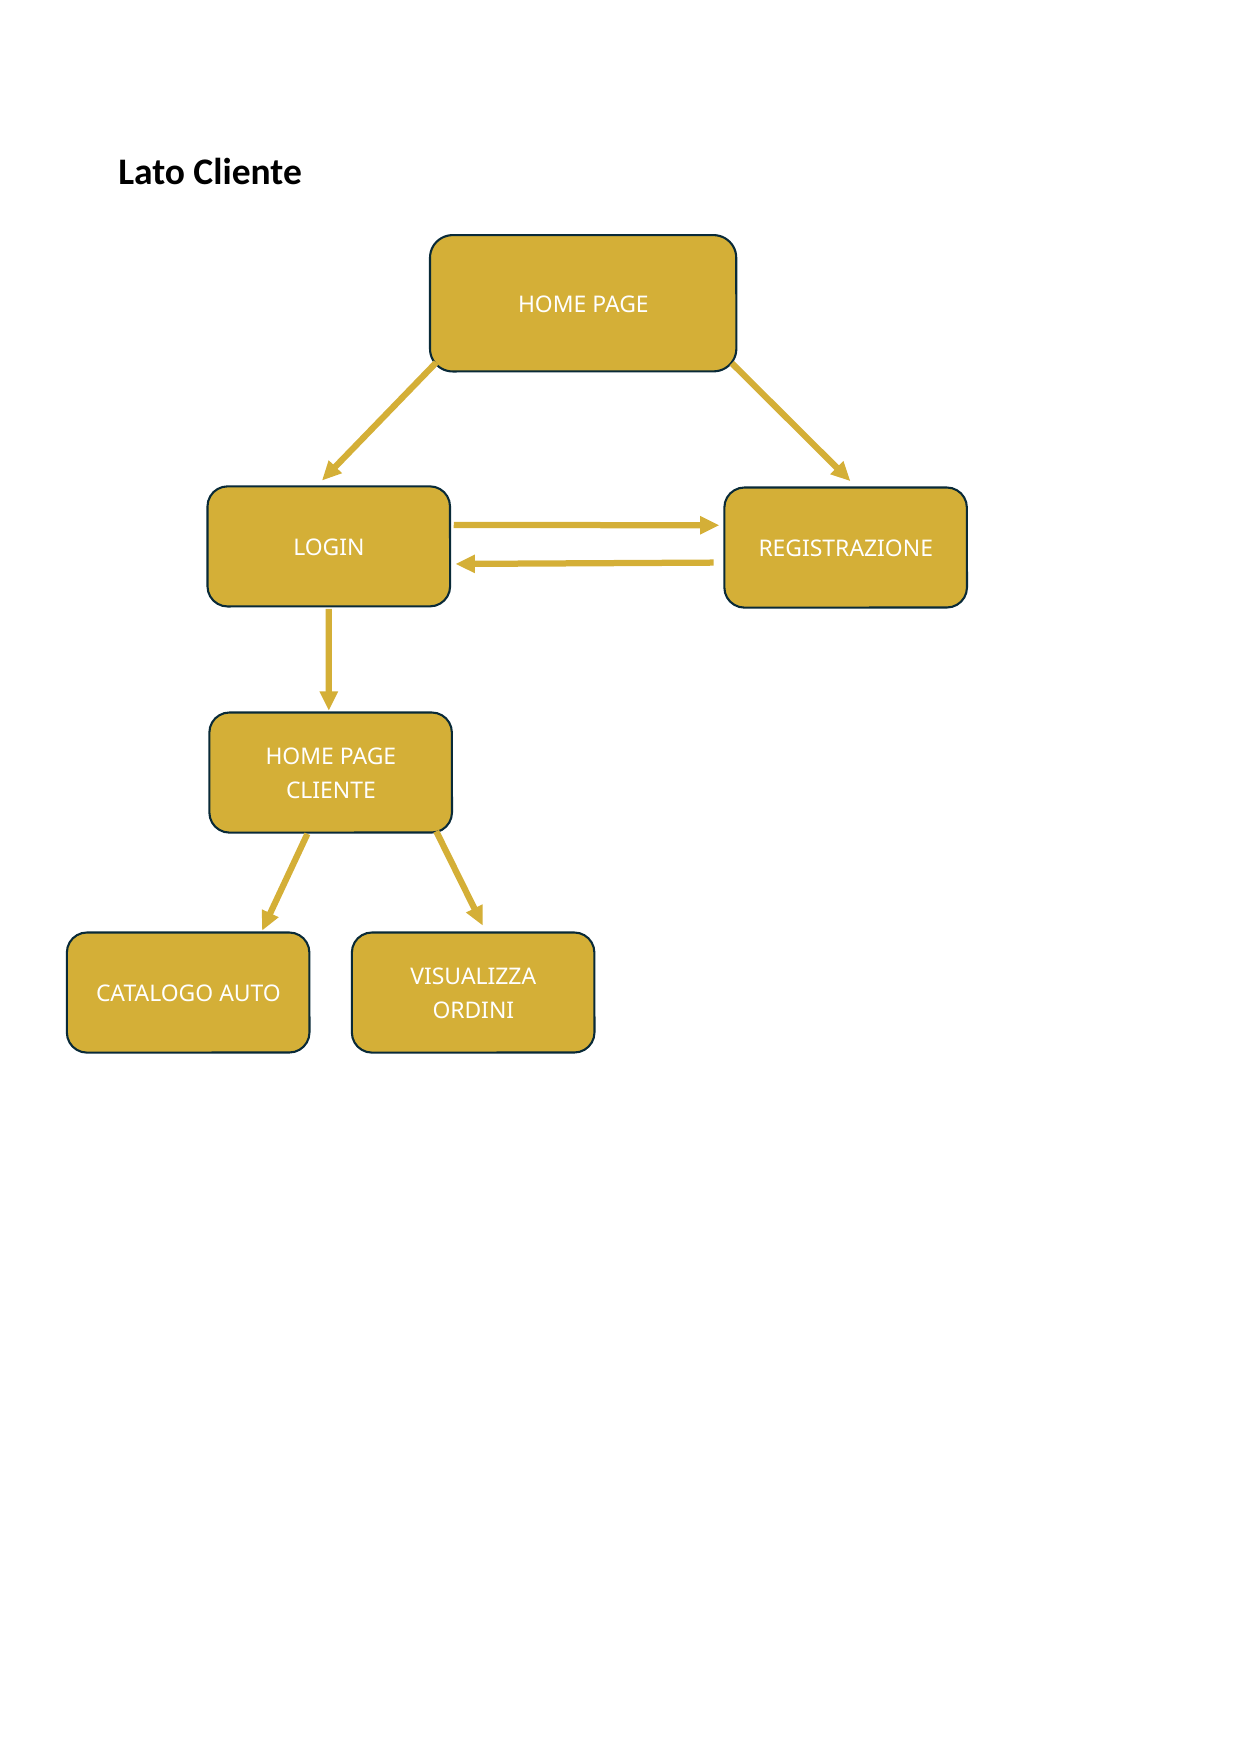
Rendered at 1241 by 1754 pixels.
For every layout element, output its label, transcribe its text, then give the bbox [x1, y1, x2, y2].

text Lato Cliente [118, 148, 1122, 193]
